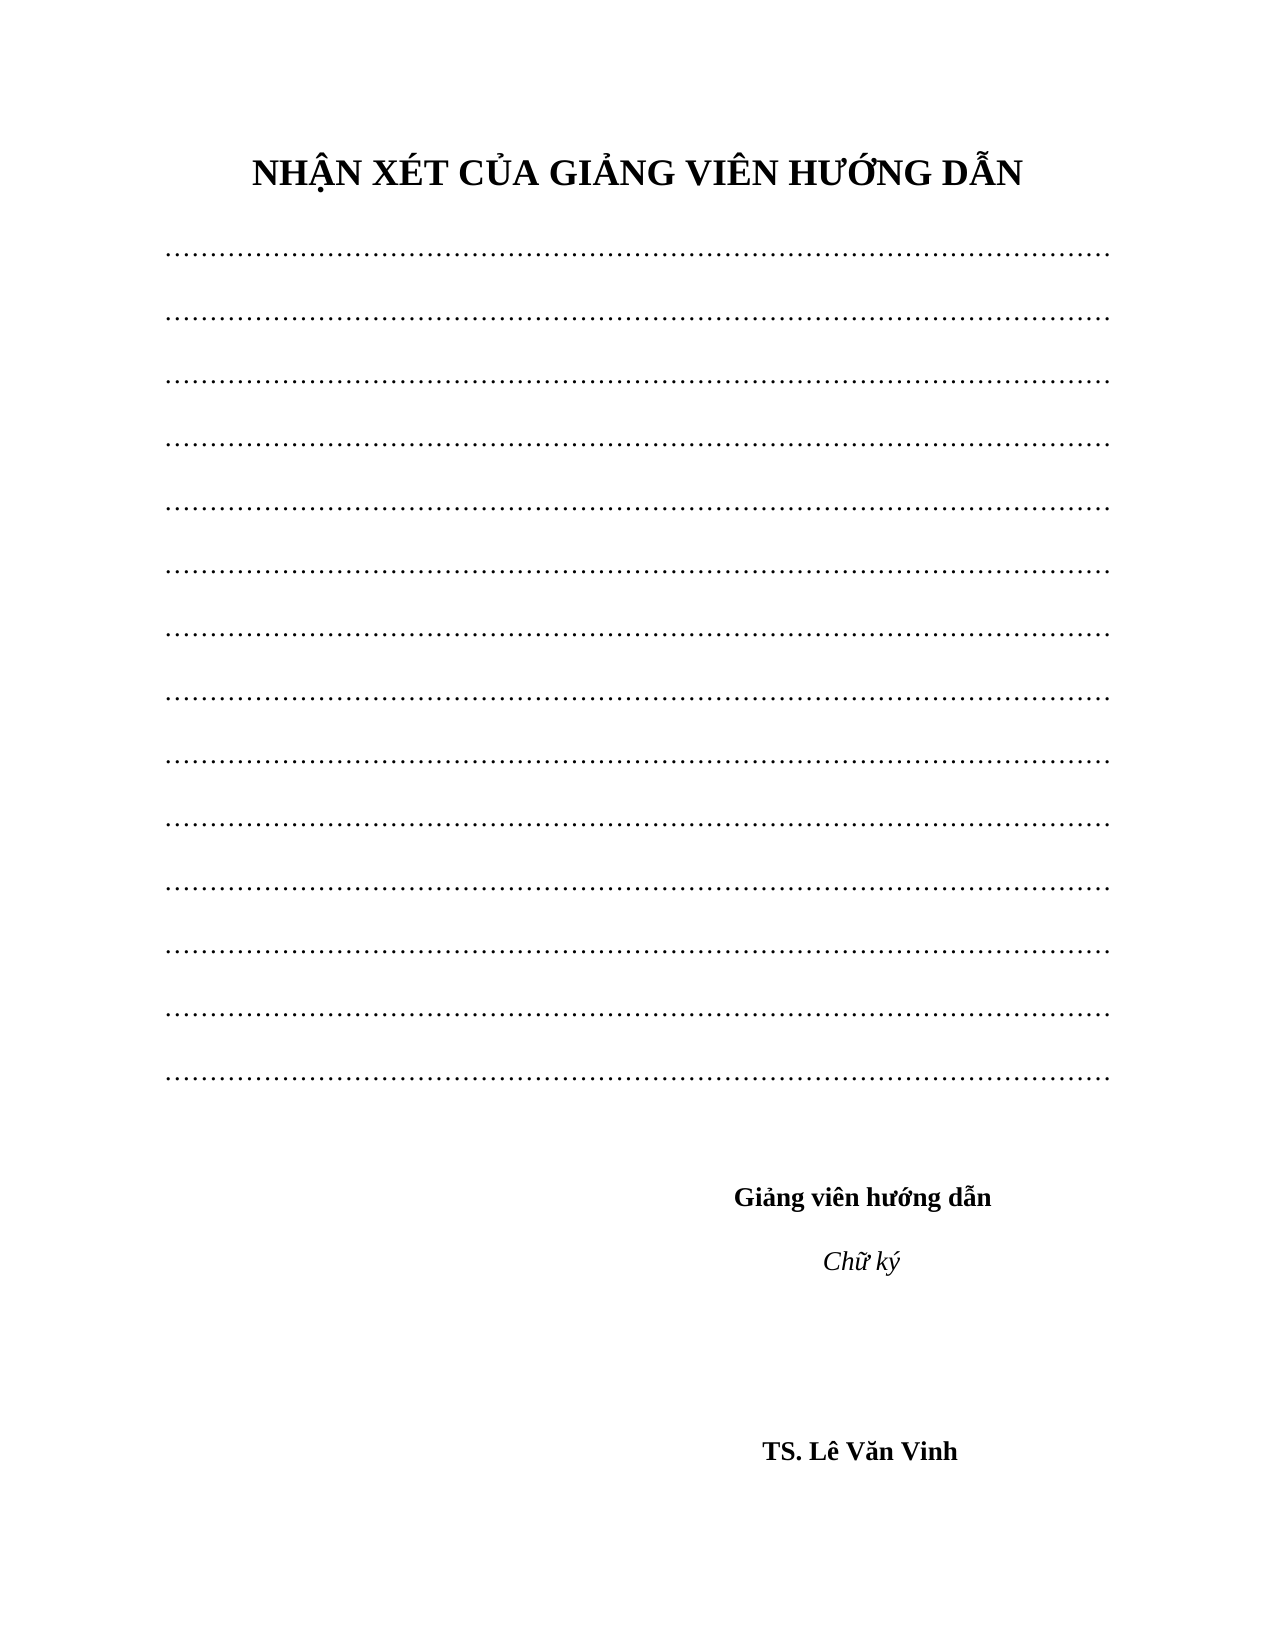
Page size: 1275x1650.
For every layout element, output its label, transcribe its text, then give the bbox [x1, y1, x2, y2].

text NHẬN XÉT CỦA GIẢNG VIÊN HƯỚNG DẪN [150, 150, 1125, 193]
text …………………………………………………………………………………………… [150, 295, 1125, 326]
text …………………………………………………………………………………………… [150, 991, 1125, 1022]
text TS. Lê Văn Vinh [150, 1435, 1125, 1466]
text …………………………………………………………………………………………… [150, 1055, 1125, 1086]
text …………………………………………………………………………………………… [150, 231, 1125, 262]
text …………………………………………………………………………………………… [150, 485, 1125, 516]
text …………………………………………………………………………………………… [150, 928, 1125, 959]
text …………………………………………………………………………………………… [150, 611, 1125, 642]
text …………………………………………………………………………………………… [150, 675, 1125, 706]
text …………………………………………………………………………………………… [150, 801, 1125, 832]
text …………………………………………………………………………………………… [150, 548, 1125, 579]
text …………………………………………………………………………………………… [150, 358, 1125, 389]
text …………………………………………………………………………………………… [150, 421, 1125, 452]
text Giảng viên hướng dẫn [600, 1181, 1125, 1212]
text …………………………………………………………………………………………… [150, 865, 1125, 896]
text Chữ ký [525, 1245, 1125, 1276]
text …………………………………………………………………………………………… [150, 738, 1125, 769]
